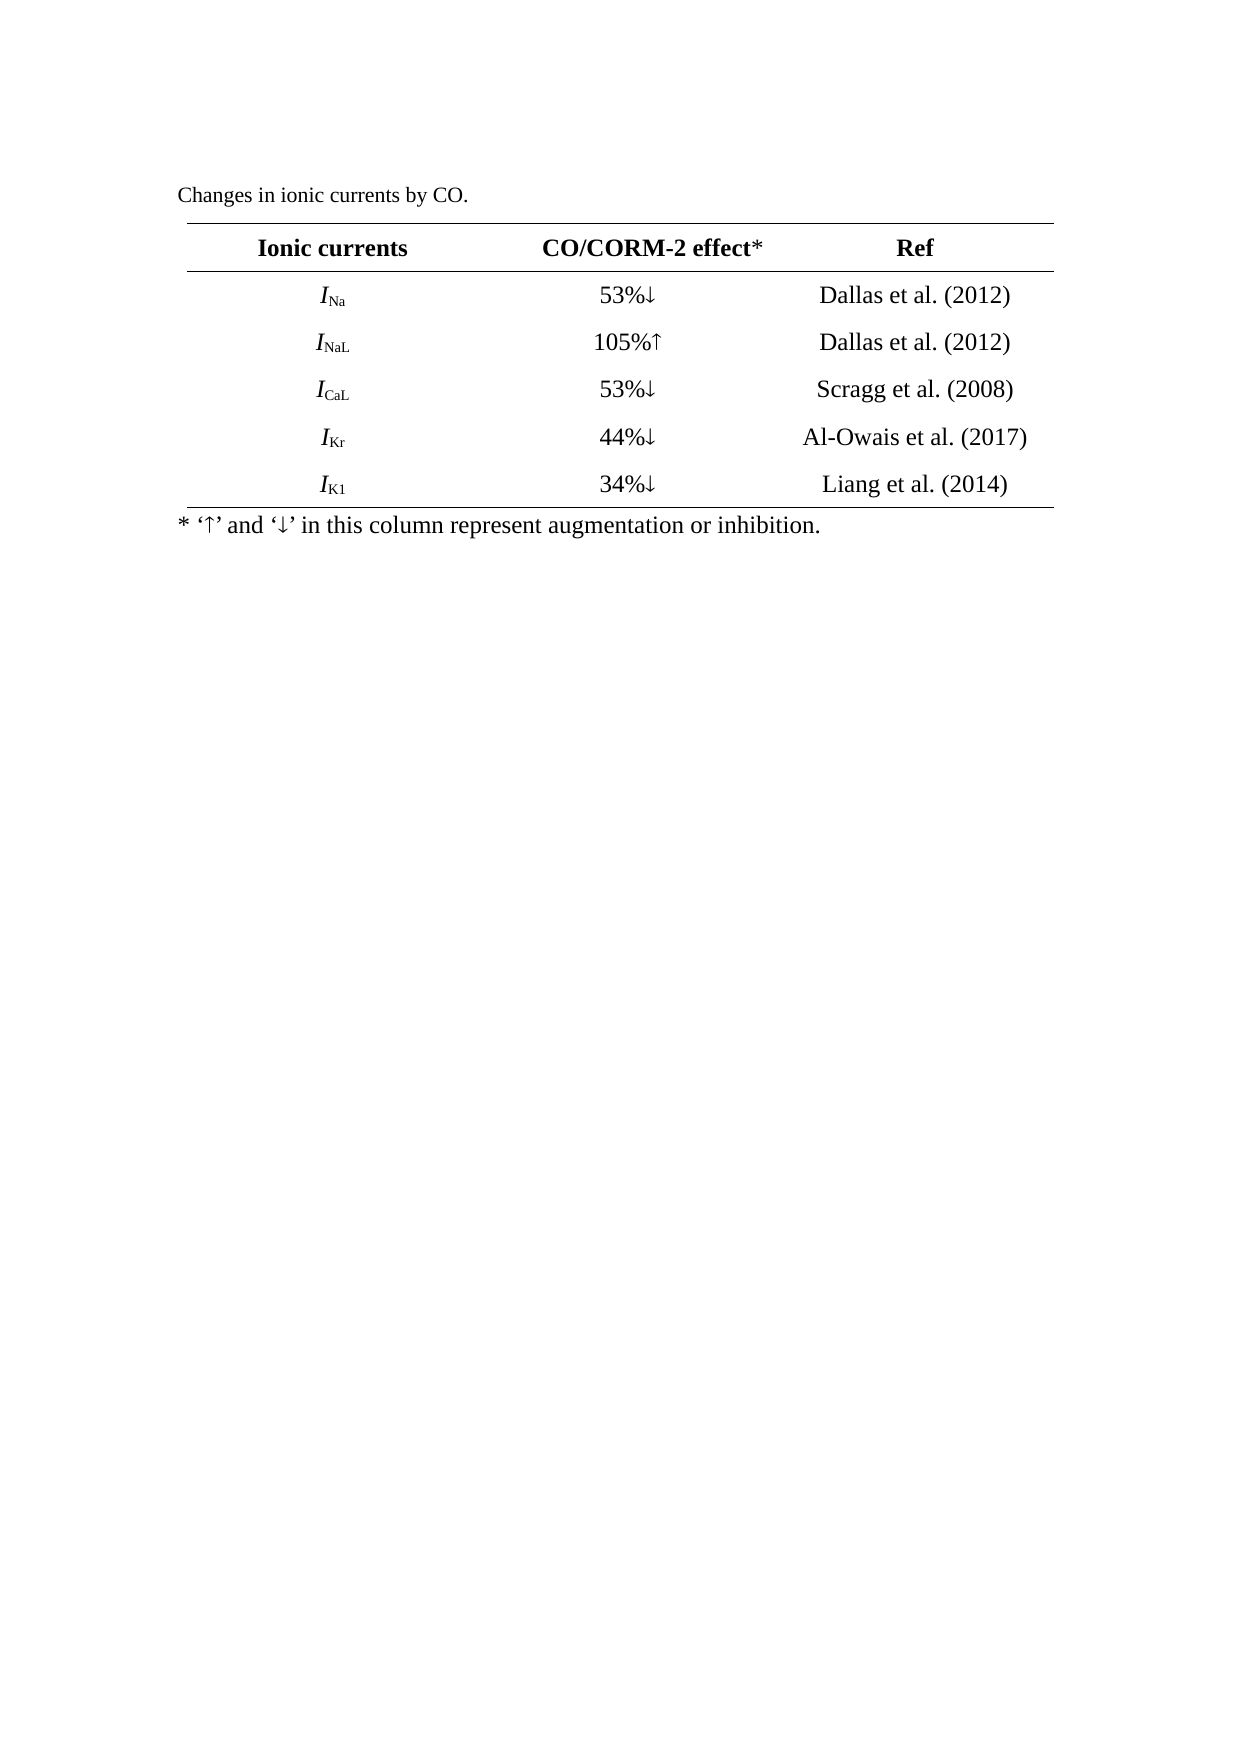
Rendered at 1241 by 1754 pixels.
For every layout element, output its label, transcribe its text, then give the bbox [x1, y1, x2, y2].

table_cell Dallas et al. (2012) [776, 318, 1053, 365]
table_cell ICaL [187, 365, 478, 412]
table_cell Liang et al. (2014) [776, 460, 1053, 507]
table_header Ionic currents [187, 224, 478, 271]
table_cell 105% [478, 318, 776, 365]
table_cell IK1 [187, 460, 478, 507]
table_cell IKr [187, 413, 478, 460]
table_cell 53% [478, 272, 776, 318]
text Changes in ionic currents by CO. [177, 178, 1063, 211]
table_cell 53% [478, 365, 776, 412]
table_cell Dallas et al. (2012) [776, 272, 1053, 318]
text * ‘’ and ‘’ in this column represent augmentation or inhibition. [177, 508, 1063, 541]
table_cell INaL [187, 318, 478, 365]
table_cell Scragg et al. (2008) [776, 365, 1053, 412]
table_cell INa [187, 272, 478, 318]
table_header CO/CORM-2 effect* [478, 224, 776, 271]
table_cell 34% [478, 460, 776, 507]
table_header Ref [776, 224, 1053, 271]
table_cell Al-Owais et al. (2017) [776, 413, 1053, 460]
table_cell 44% [478, 413, 776, 460]
